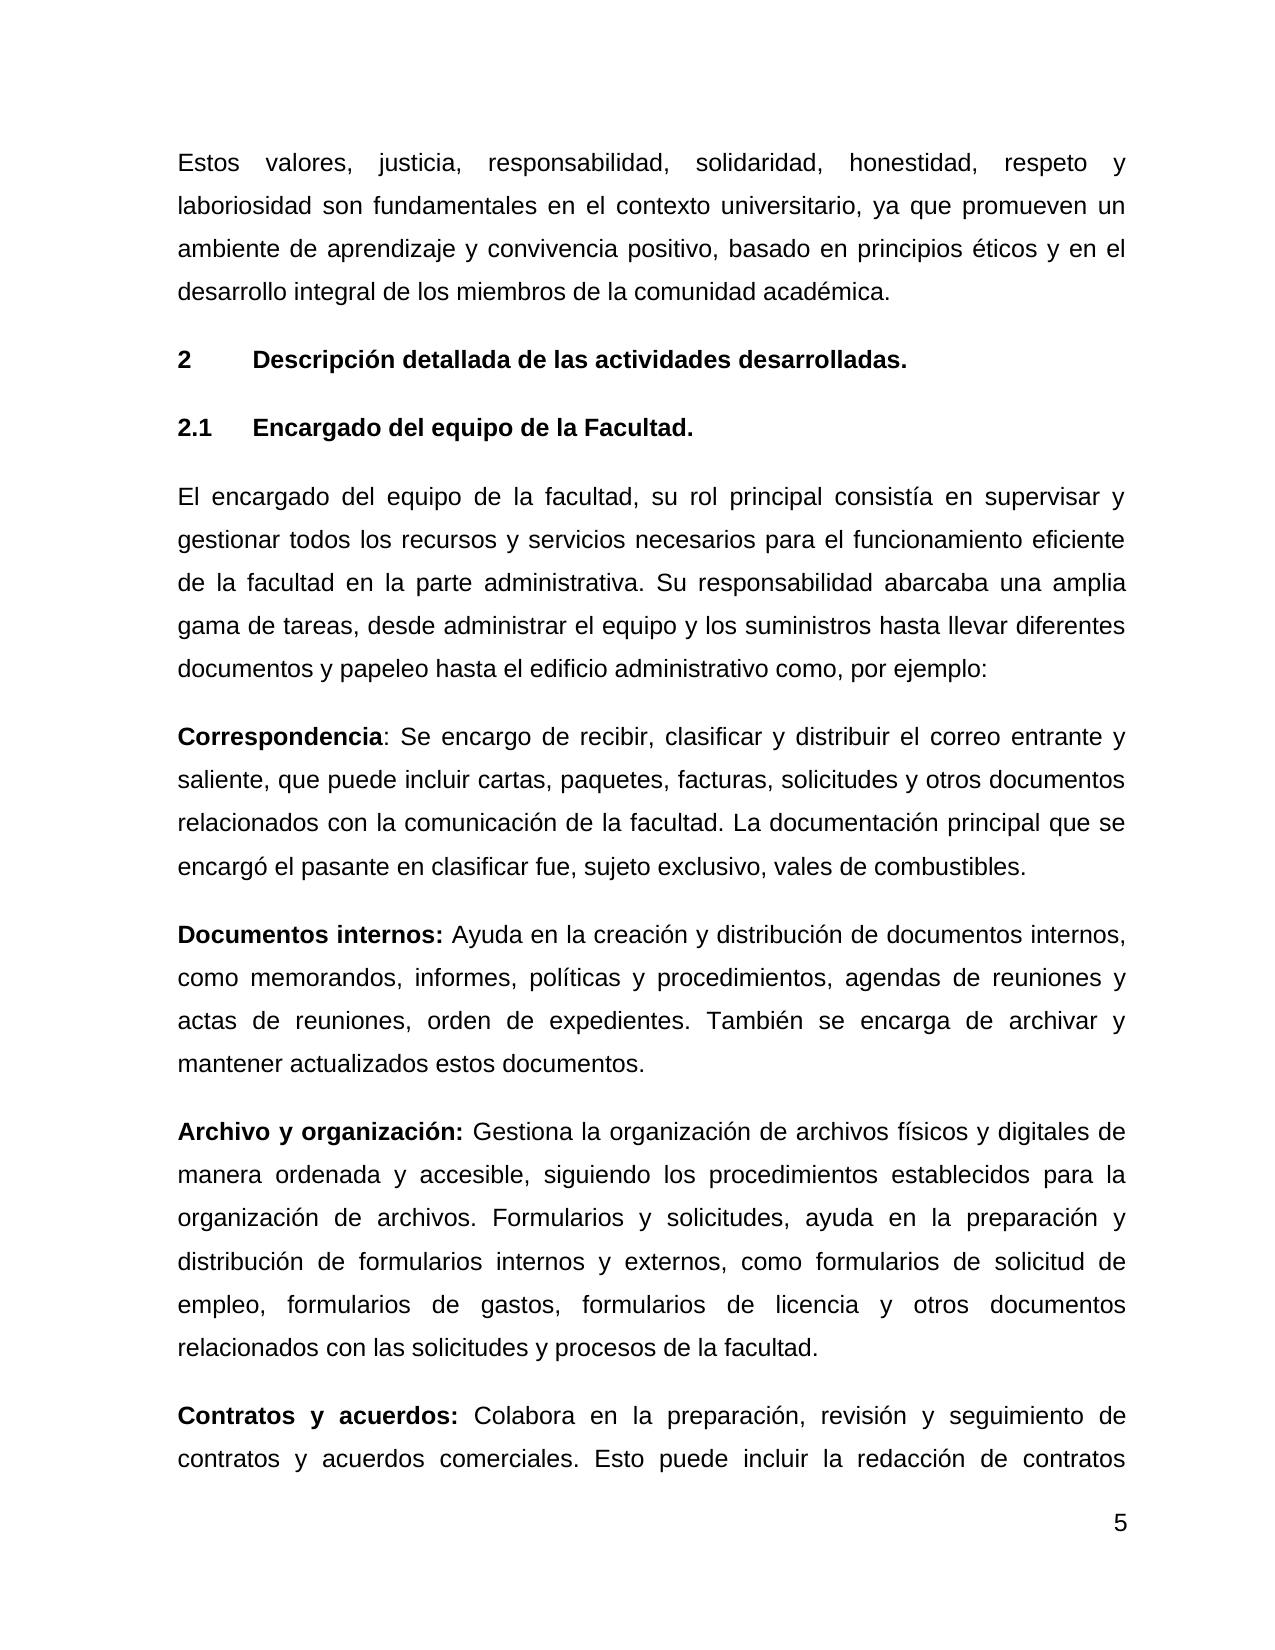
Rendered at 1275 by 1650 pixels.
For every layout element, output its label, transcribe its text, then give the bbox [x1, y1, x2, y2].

text Estos valores, justicia, responsabilidad, solidaridad, honestidad, respeto y laboriosidad son fundamentales en el contexto universitario, ya que promueven un ambiente de aprendizaje y convivencia positivo, basado en principios éticos y en el desarrollo integral de los miembros de la comunidad académica. [177, 148, 1127, 306]
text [177, 1401, 1127, 1473]
subtitle Descripción detallada de las actividades desarrolladas. [177, 345, 1127, 374]
text Archivo y organización: Gestiona la organización de archivos físicos y digitales de manera ordenada y accesible, siguiendo los procedimientos establecidos para la organización de archivos. Formularios y solicitudes, ayuda en la preparación y distribución de formularios internos y externos, como formularios de solicitud de empleo, formularios de gastos, formularios de licencia y otros documentos relacionados con las solicitudes y procesos de la facultad. [177, 1117, 1127, 1361]
subtitle Encargado del equipo de la Facultad. [177, 413, 1127, 442]
text El encargado del equipo de la facultad, su rol principal consistía en supervisar y gestionar todos los recursos y servicios necesarios para el funcionamiento eficiente de la facultad en la parte administrativa. Su responsabilidad abarcaba una amplia gama de tareas, desde administrar el equipo y los suministros hasta llevar diferentes documentos y papeleo hasta el edificio administrativo como, por ejemplo: [177, 481, 1127, 683]
text Documentos internos: Ayuda en la creación y distribución de documentos internos, como memorandos, informes, políticas y procedimientos, agendas de reuniones y actas de reuniones, orden de expedientes. También se encarga de archivar y mantener actualizados estos documentos. [177, 919, 1127, 1078]
text Correspondencia: Se encargo de recibir, clasificar y distribuir el correo entrante y saliente, que puede incluir cartas, paquetes, facturas, solicitudes y otros documentos relacionados con la comunicación de la facultad. La documentación principal que se encargó el pasante en clasificar fue, sujeto exclusivo, vales de combustibles. [177, 722, 1127, 880]
